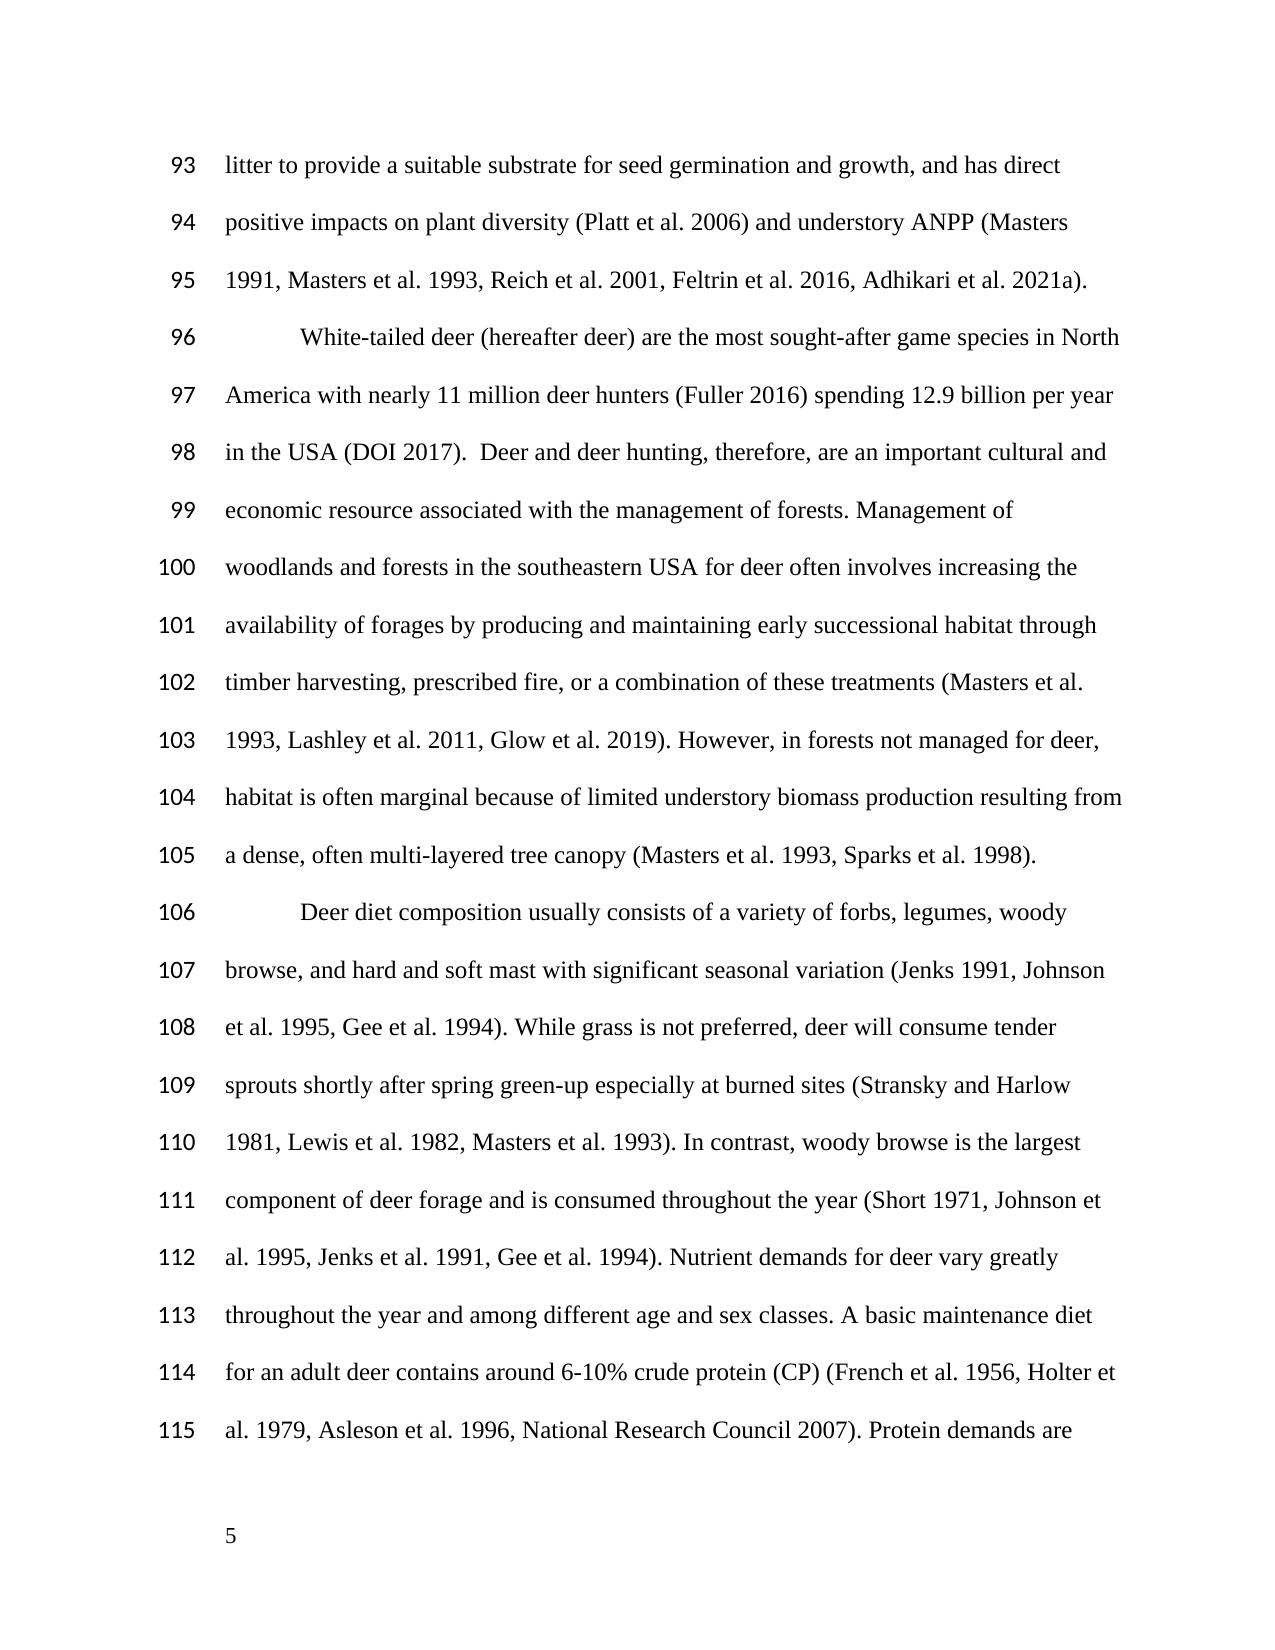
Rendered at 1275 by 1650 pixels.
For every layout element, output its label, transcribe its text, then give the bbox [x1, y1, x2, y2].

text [225, 897, 1125, 1444]
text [225, 150, 1125, 294]
text White-tailed deer (hereafter deer) are the most sought-after game species in North America with nearly 11 million deer hunters (Fuller 2016) spending 12.9 billion per year in the USA (DOI 2017). Deer and deer hunting, therefore, are an important cultural and economic resource associated with the management of forests. Management of woodlands and forests in the southeastern USA for deer often involves increasing the availability of forages by producing and maintaining early successional habitat through timber harvesting, prescribed fire, or a combination of these treatments (Masters et al. 1993, Lashley et al. 2011, Glow et al. 2019). However, in forests not managed for deer, habitat is often marginal because of limited understory biomass production resulting from a dense, often multi-layered tree canopy (Masters et al. 1993, Sparks et al. 1998). [225, 322, 1125, 869]
